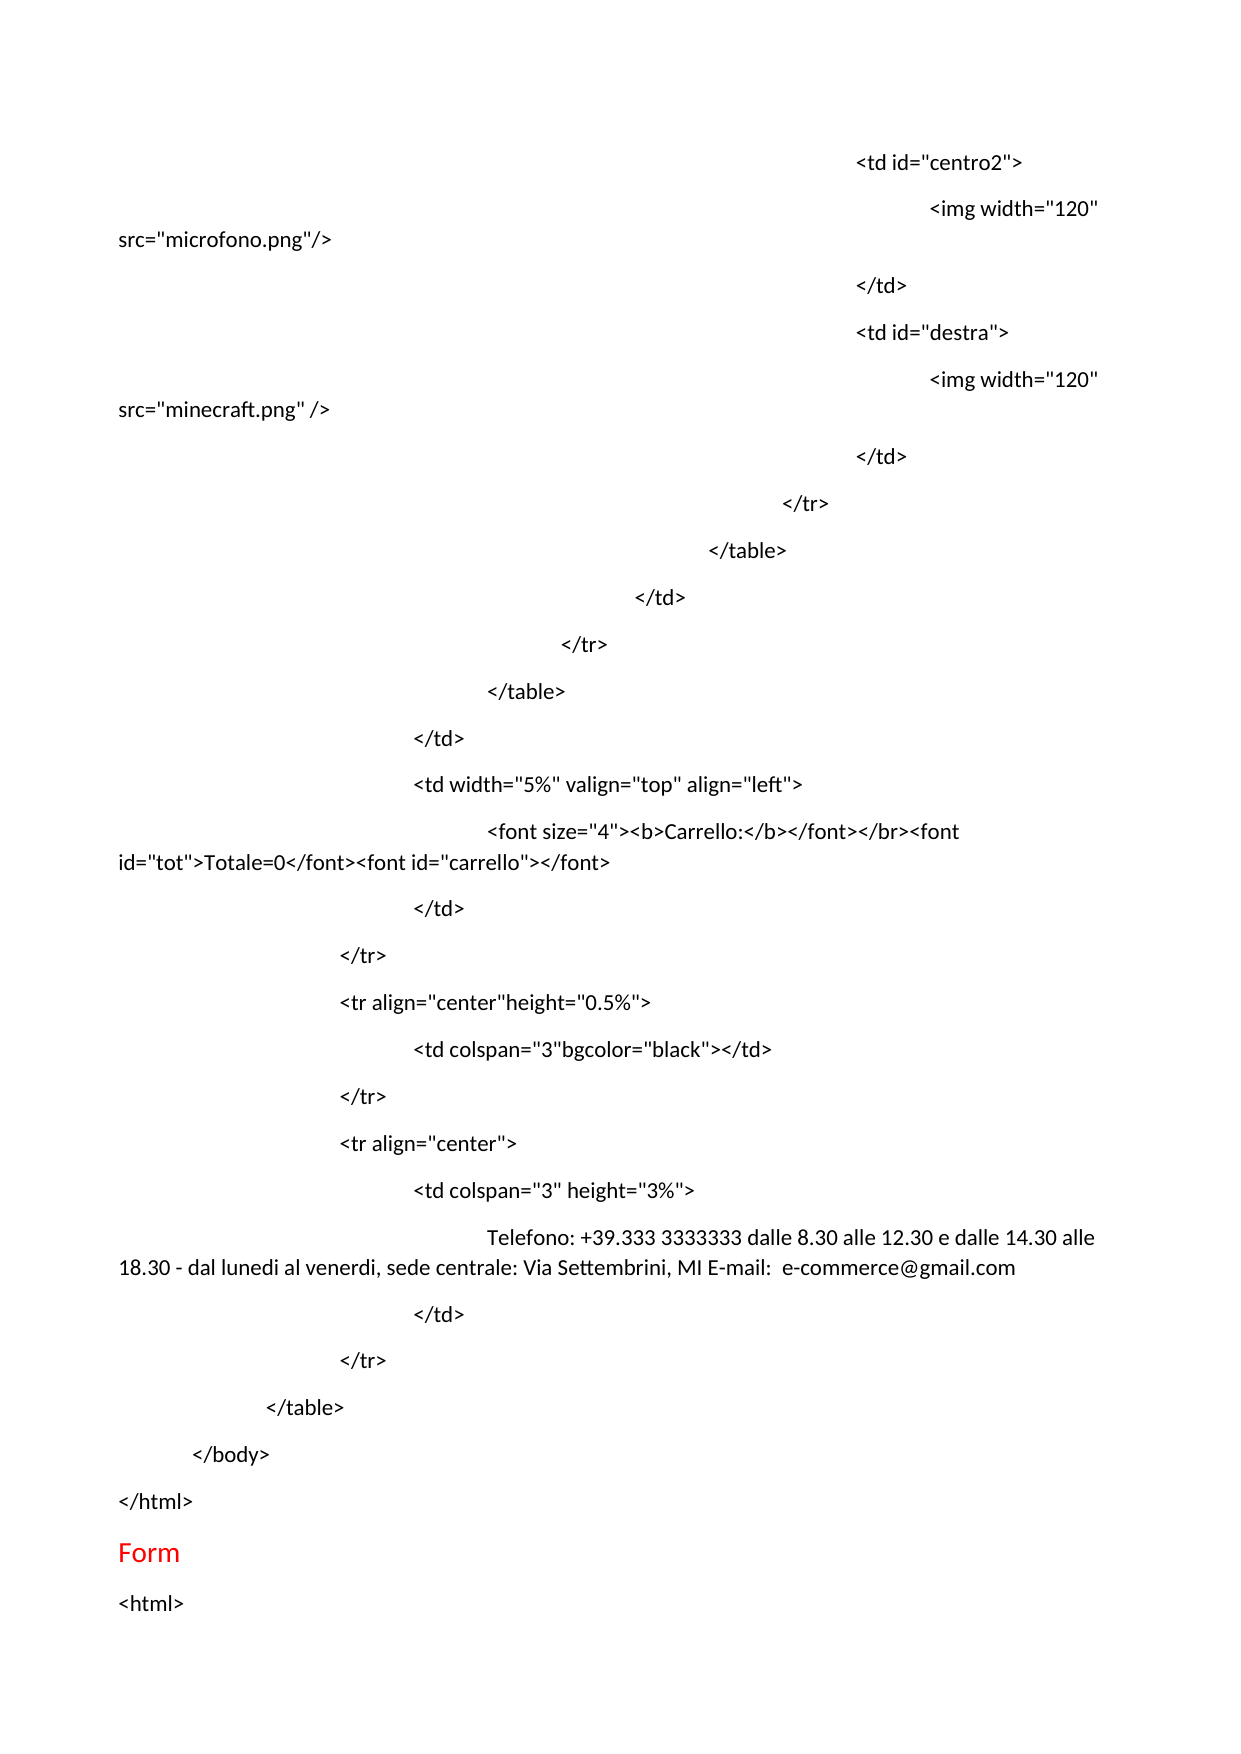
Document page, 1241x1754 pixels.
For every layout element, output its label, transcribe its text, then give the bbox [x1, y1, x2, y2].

text </tr> [118, 1347, 1122, 1374]
text <td id="destra"> [118, 318, 1122, 346]
text </tr> [118, 630, 1122, 658]
text <html> [118, 1589, 1122, 1617]
text <font size="4"><b>Carrello:</b></font></br><font id="tot">Totale=0</font><font id="carrello"></font> [118, 817, 1122, 876]
text </td> [118, 894, 1122, 922]
text </html> [118, 1487, 1122, 1515]
text </tr> [118, 941, 1122, 969]
text </td> [118, 1300, 1122, 1328]
text </table> [118, 536, 1122, 564]
text </tr> [118, 489, 1122, 517]
text </td> [118, 272, 1122, 299]
text </body> [118, 1440, 1122, 1468]
text <img width="120" src="minecraft.png" /> [118, 365, 1122, 423]
text <img width="120" src="microfono.png"/> [118, 194, 1122, 253]
text </td> [118, 442, 1122, 470]
text <td colspan="3"bgcolor="black"></td> [118, 1035, 1122, 1063]
text </table> [118, 1393, 1122, 1421]
text <td width="5%" valign="top" align="left"> [118, 771, 1122, 798]
text </table> [118, 677, 1122, 705]
text </td> [118, 583, 1122, 611]
text <td colspan="3" height="3%"> [118, 1176, 1122, 1204]
text Telefono: +39.333 3333333 dalle 8.30 alle 12.30 e dalle 14.30 alle 18.30 - dal lunedi al venerdi, sede centrale: Via Settembrini, MI E-mail: e-commerce@gmail.com [118, 1223, 1122, 1281]
text <tr align="center"height="0.5%"> [118, 988, 1122, 1016]
text <td id="centro2"> [118, 148, 1122, 176]
text <tr align="center"> [118, 1129, 1122, 1157]
text Form [118, 1534, 1122, 1570]
text </tr> [118, 1082, 1122, 1110]
text </td> [118, 724, 1122, 752]
